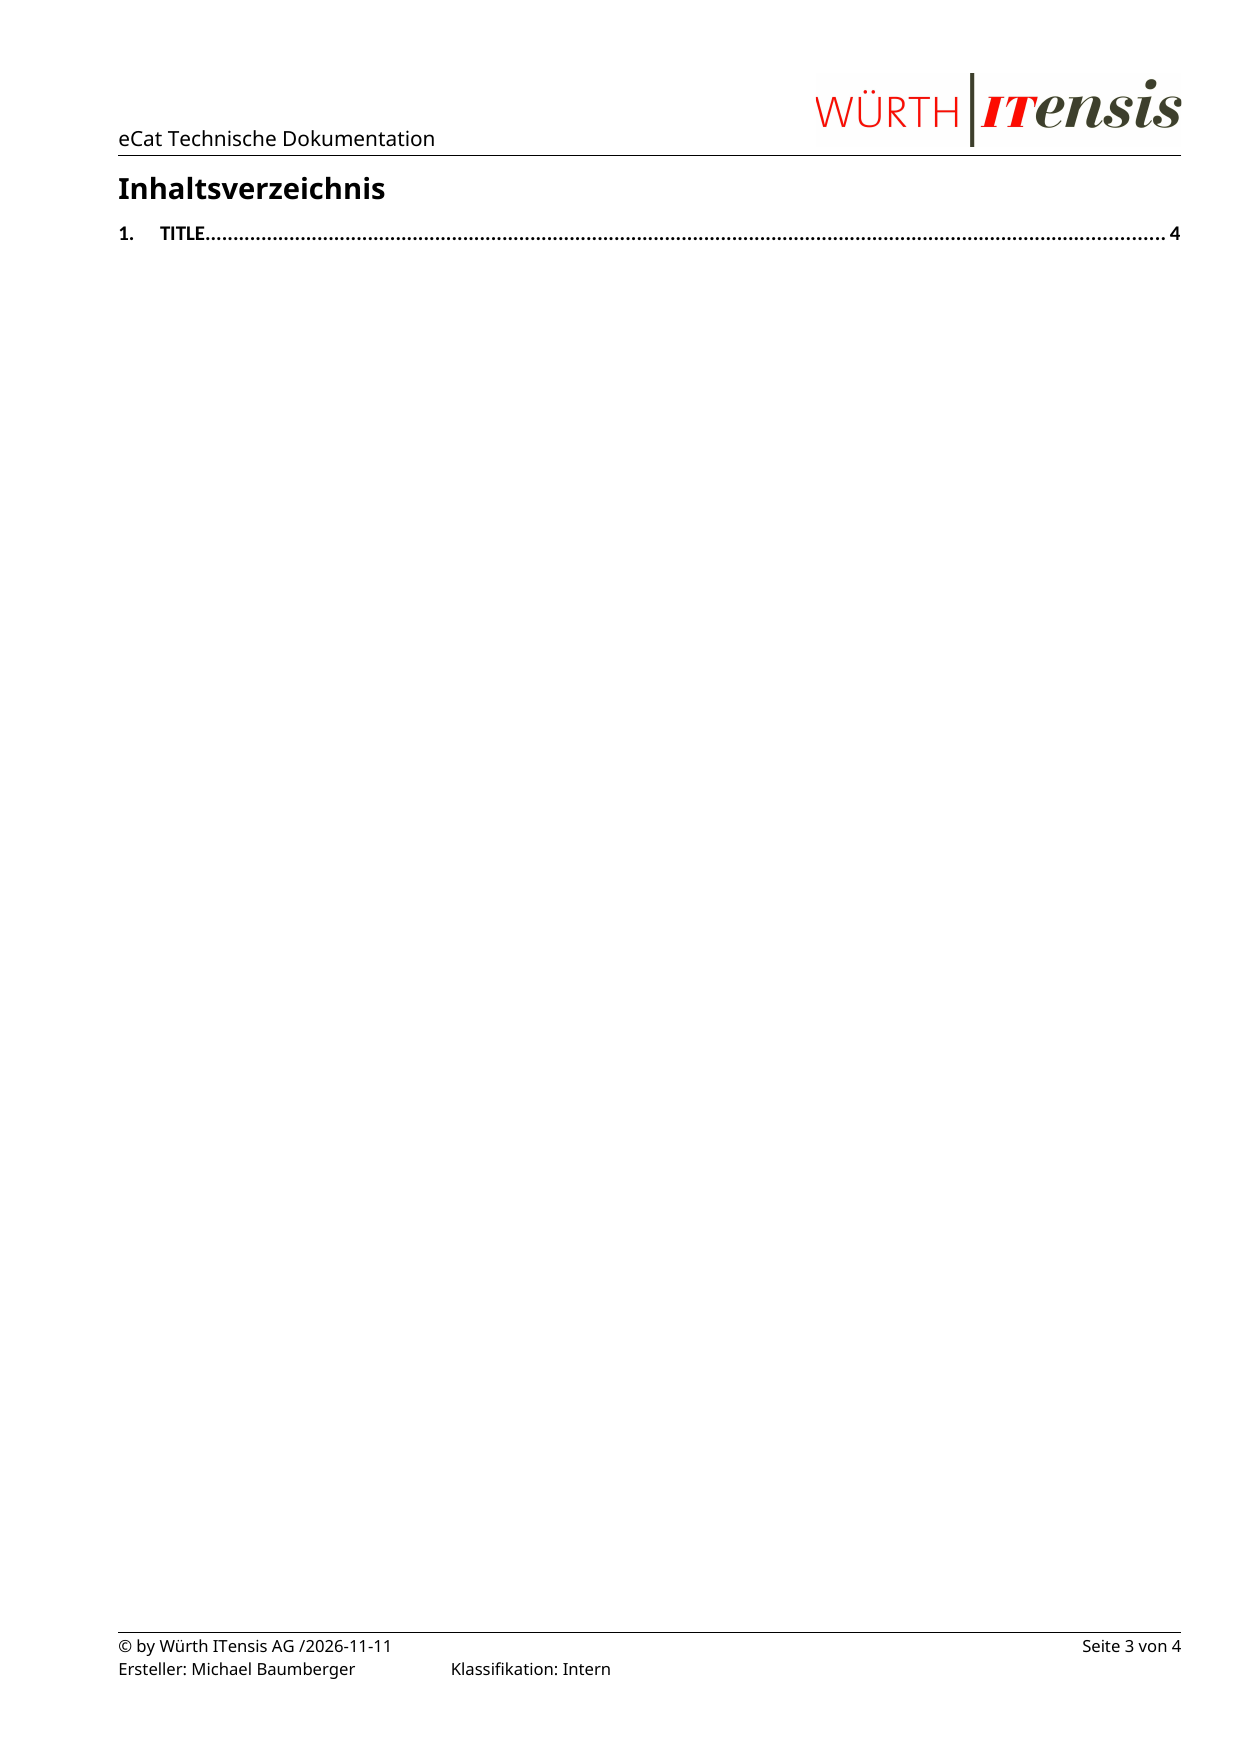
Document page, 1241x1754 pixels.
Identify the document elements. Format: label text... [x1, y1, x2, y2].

text Inhaltsverzeichnis [118, 168, 1181, 208]
picture [815, 73, 1182, 147]
